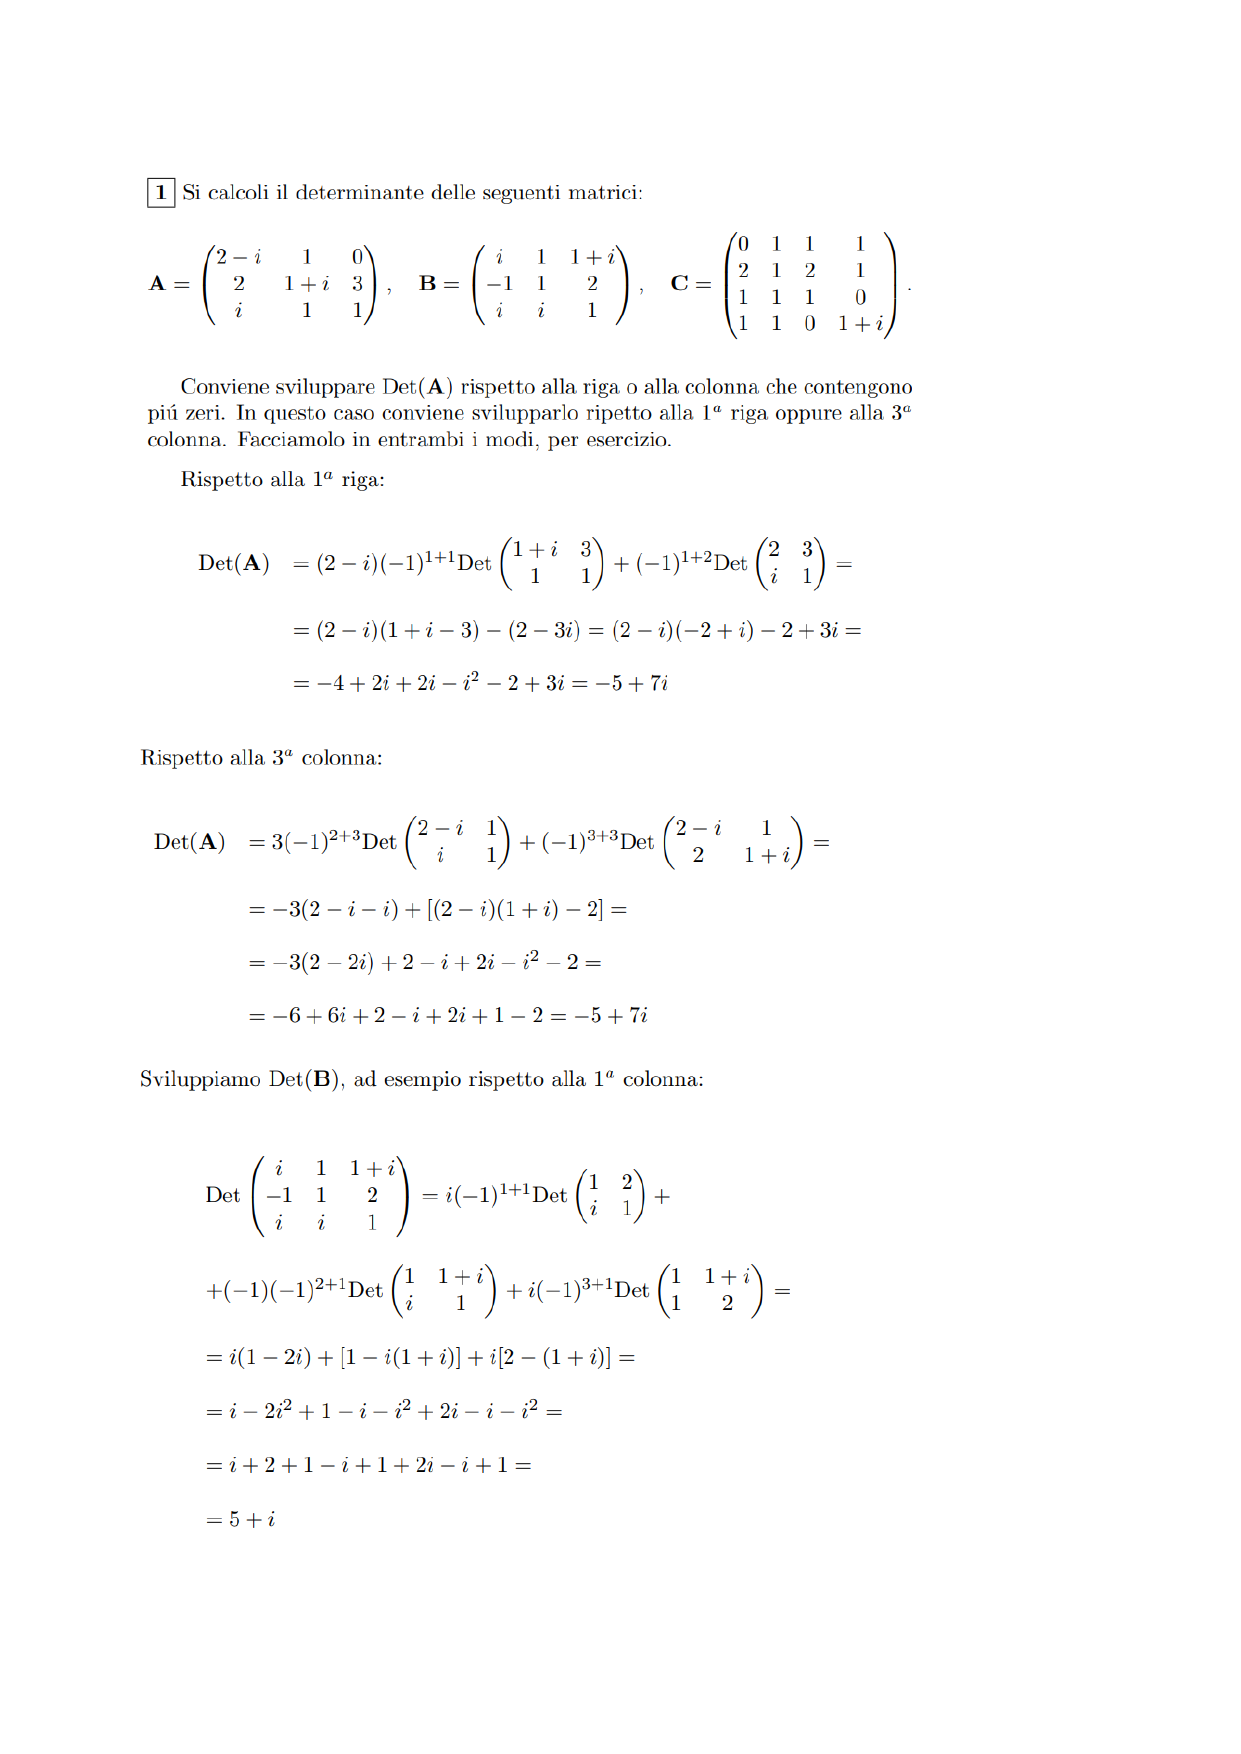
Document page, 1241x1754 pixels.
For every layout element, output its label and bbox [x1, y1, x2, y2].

picture [118, 736, 847, 1120]
picture [118, 1138, 793, 1549]
picture [118, 147, 947, 718]
